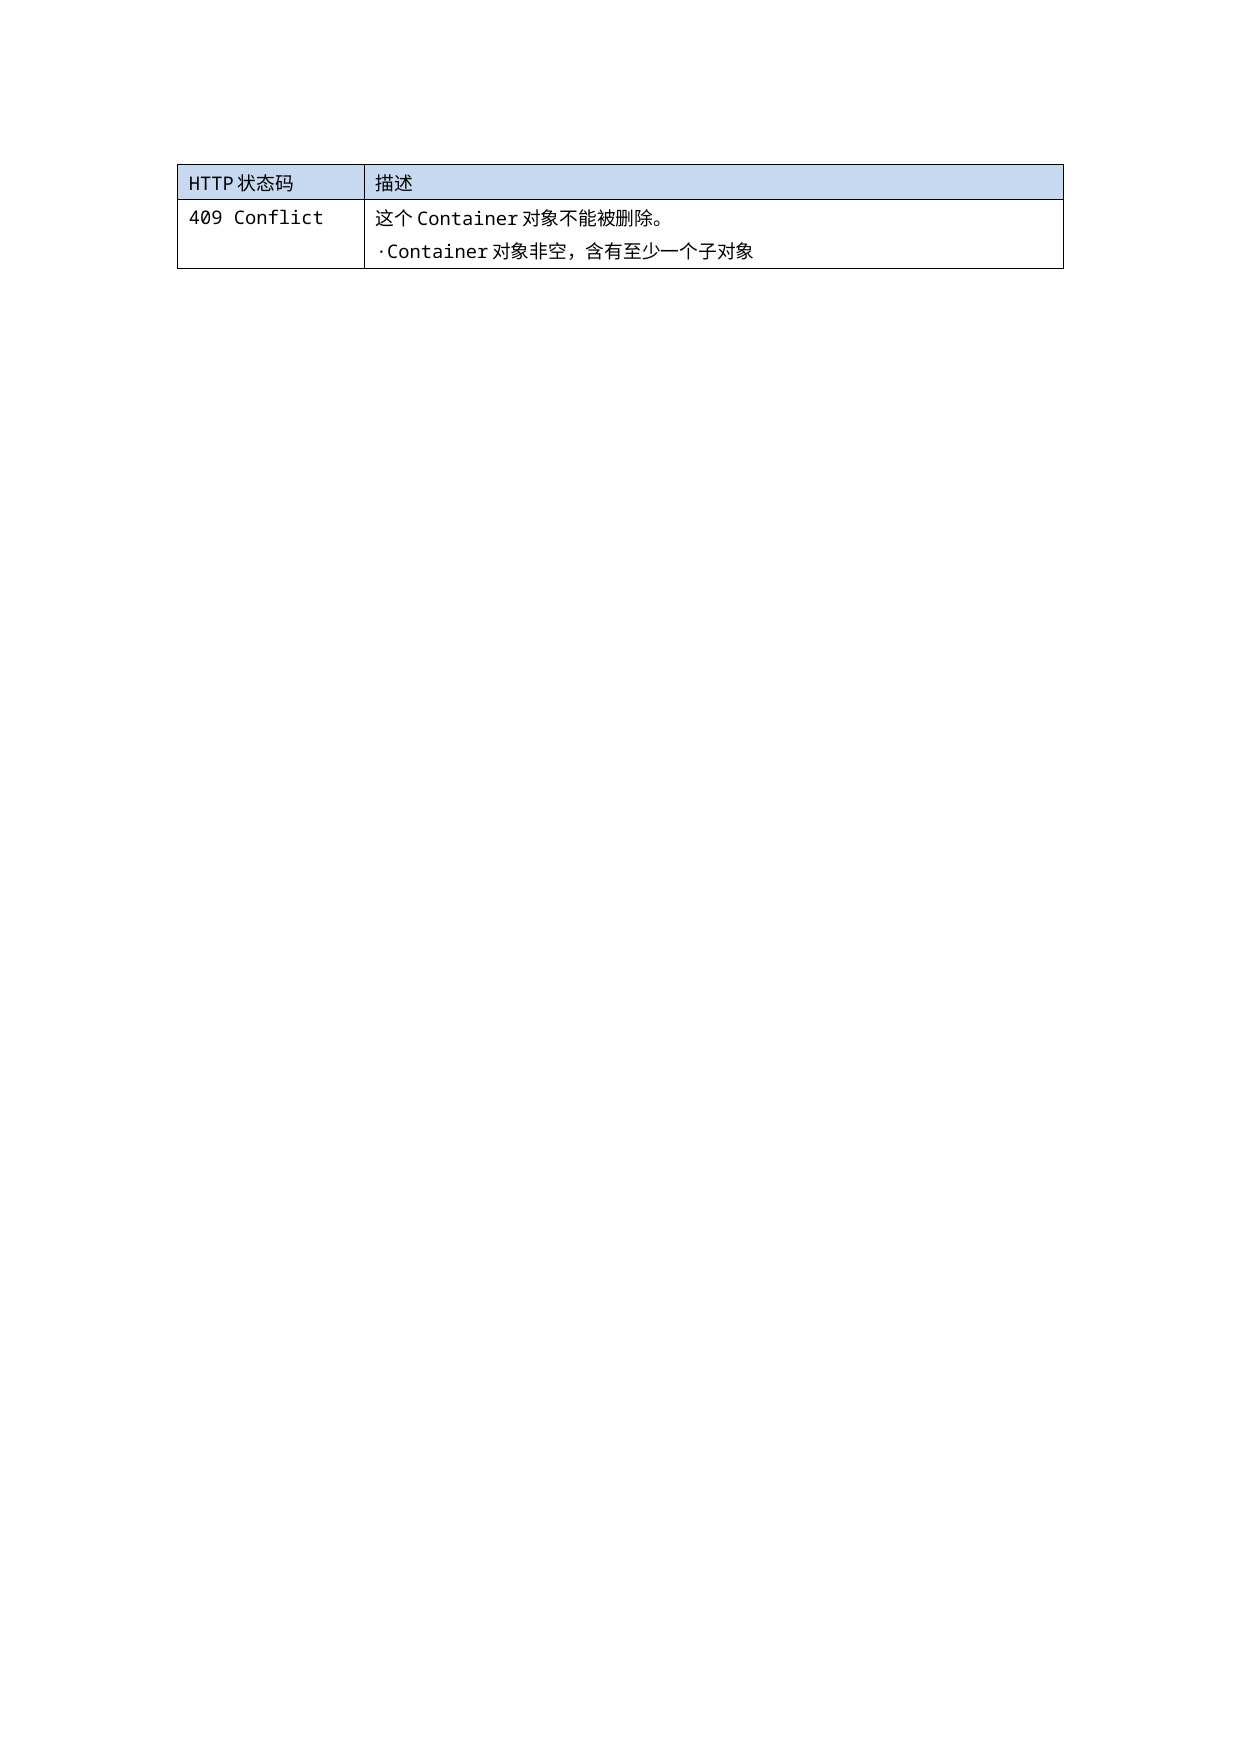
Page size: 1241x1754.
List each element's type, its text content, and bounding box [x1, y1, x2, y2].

table_cell 409 Conflict [178, 200, 364, 268]
table_cell 这个Container对象不能被删除。 ·Container对象非空，含有至少一个子对象 [365, 200, 1063, 268]
table_header 描述 [365, 165, 1063, 199]
table_header HTTP状态码 [178, 165, 364, 199]
